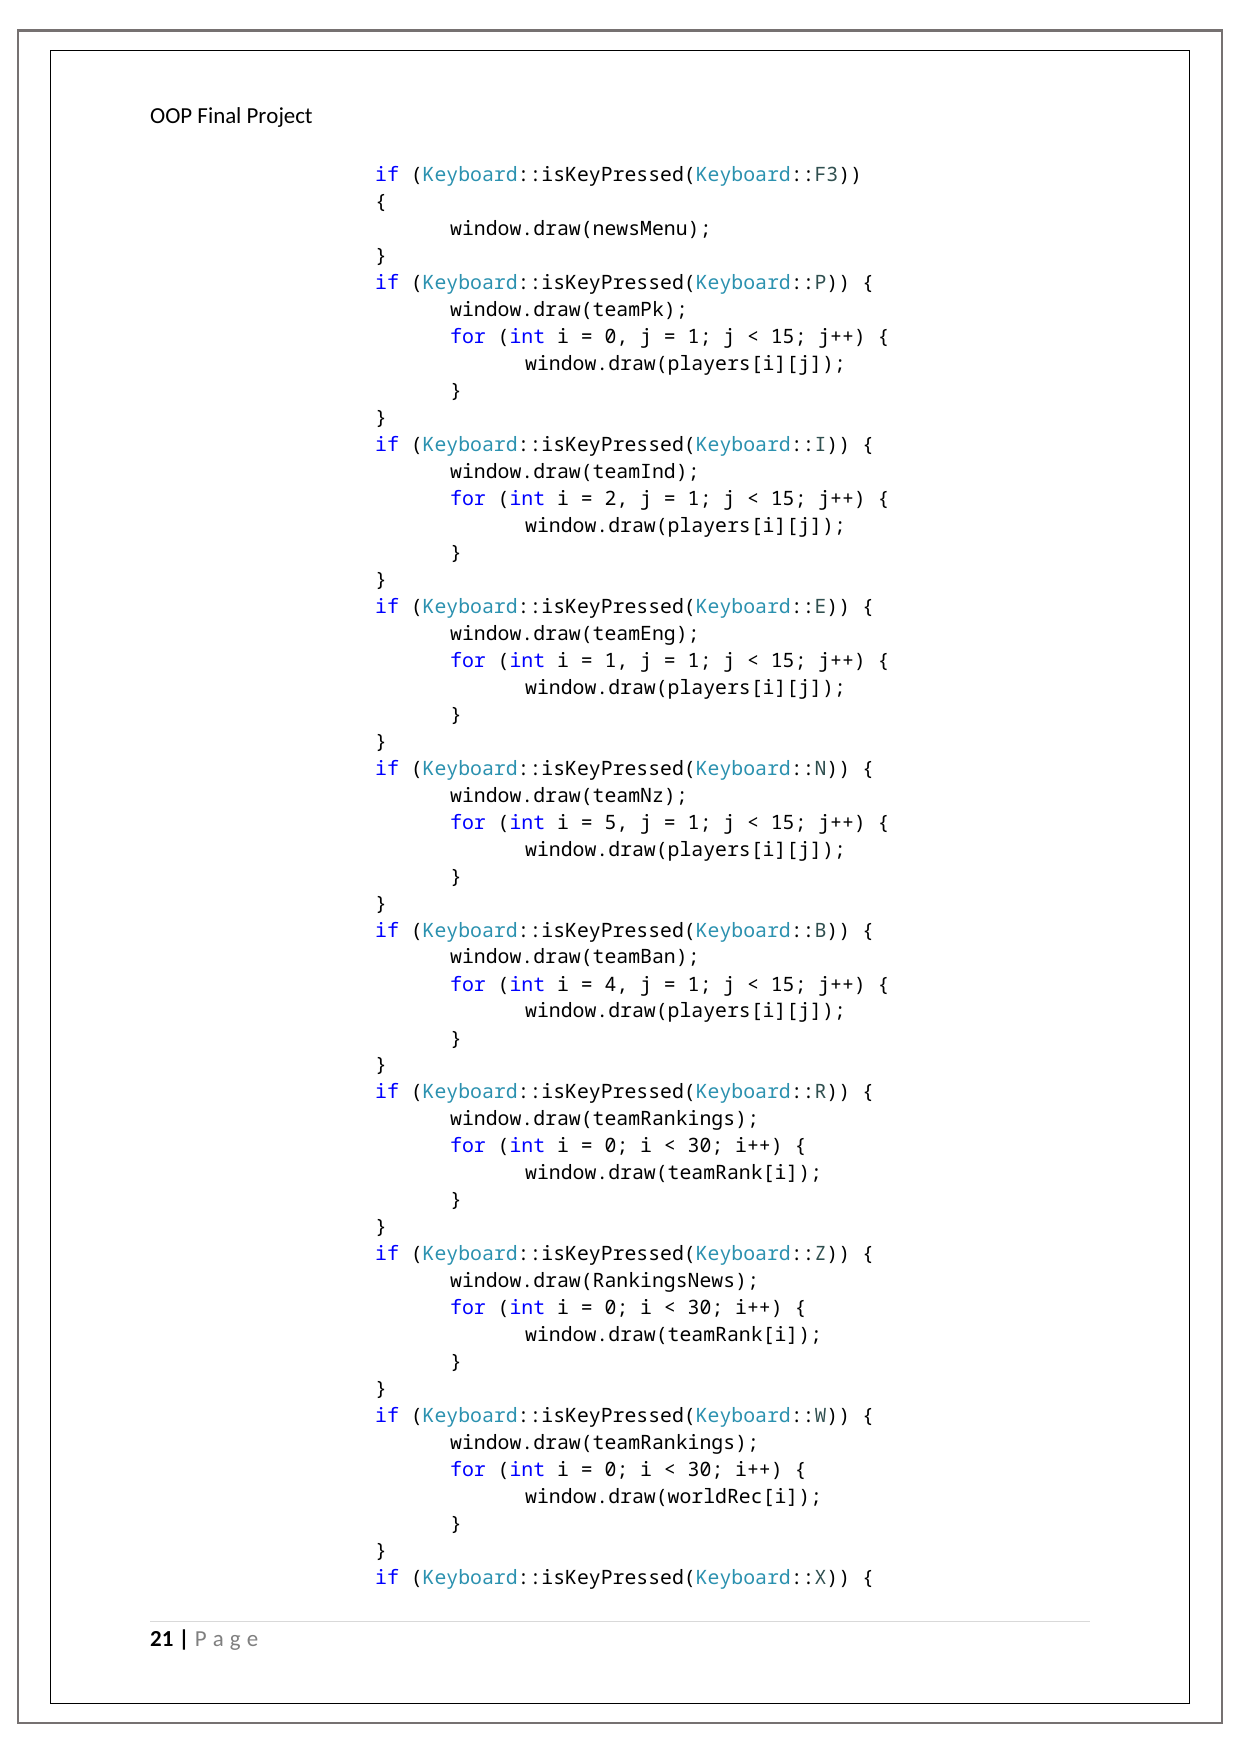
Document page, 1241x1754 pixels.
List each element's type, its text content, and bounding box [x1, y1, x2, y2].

text } [150, 538, 1090, 565]
text for (int i = 2, j = 1; j < 15; j++) { [150, 484, 1090, 511]
text window.draw(worldRec[i]); [150, 1482, 1090, 1509]
text if (Keyboard::isKeyPressed(Keyboard::B)) { [150, 916, 1090, 943]
text if (Keyboard::isKeyPressed(Keyboard::X)) { [150, 1563, 1090, 1590]
text window.draw(teamRankings); [150, 1428, 1090, 1455]
text window.draw(players[i][j]); [150, 835, 1090, 862]
text } [150, 1213, 1090, 1239]
text window.draw(teamNz); [150, 781, 1090, 808]
text if (Keyboard::isKeyPressed(Keyboard::P)) { [150, 268, 1090, 295]
text if (Keyboard::isKeyPressed(Keyboard::E)) { [150, 592, 1090, 619]
text window.draw(teamRank[i]); [150, 1321, 1090, 1347]
text if (Keyboard::isKeyPressed(Keyboard::N)) { [150, 754, 1090, 781]
text window.draw(teamRank[i]); [150, 1159, 1090, 1186]
text if (Keyboard::isKeyPressed(Keyboard::F3)) [150, 160, 1090, 187]
text window.draw(teamRankings); [150, 1105, 1090, 1132]
text { [150, 187, 1090, 214]
text for (int i = 4, j = 1; j < 15; j++) { [150, 970, 1090, 997]
text } [150, 1374, 1090, 1401]
text window.draw(teamEng); [150, 619, 1090, 646]
text } [150, 1347, 1090, 1374]
text } [150, 241, 1090, 268]
text for (int i = 5, j = 1; j < 15; j++) { [150, 808, 1090, 835]
text if (Keyboard::isKeyPressed(Keyboard::R)) { [150, 1078, 1090, 1105]
text window.draw(players[i][j]); [150, 349, 1090, 376]
text } [150, 1186, 1090, 1213]
text } [150, 565, 1090, 592]
text window.draw(players[i][j]); [150, 997, 1090, 1024]
text window.draw(teamInd); [150, 457, 1090, 484]
text window.draw(newsMenu); [150, 214, 1090, 241]
text for (int i = 0; i < 30; i++) { [150, 1293, 1090, 1321]
text } [150, 862, 1090, 889]
text if (Keyboard::isKeyPressed(Keyboard::Z)) { [150, 1239, 1090, 1267]
text if (Keyboard::isKeyPressed(Keyboard::W)) { [150, 1401, 1090, 1428]
text } [150, 1024, 1090, 1051]
text } [150, 403, 1090, 430]
text window.draw(players[i][j]); [150, 673, 1090, 700]
text } [150, 889, 1090, 916]
text } [150, 1051, 1090, 1078]
text window.draw(teamPk); [150, 295, 1090, 322]
text for (int i = 0; i < 30; i++) { [150, 1132, 1090, 1159]
text window.draw(RankingsNews); [150, 1267, 1090, 1293]
text for (int i = 0, j = 1; j < 15; j++) { [150, 322, 1090, 349]
text } [150, 1509, 1090, 1536]
text } [150, 376, 1090, 403]
text window.draw(teamBan); [150, 943, 1090, 970]
text for (int i = 1, j = 1; j < 15; j++) { [150, 646, 1090, 673]
text window.draw(players[i][j]); [150, 511, 1090, 538]
text } [150, 700, 1090, 727]
text } [150, 727, 1090, 754]
text } [150, 1536, 1090, 1563]
text for (int i = 0; i < 30; i++) { [150, 1455, 1090, 1482]
text if (Keyboard::isKeyPressed(Keyboard::I)) { [150, 430, 1090, 457]
